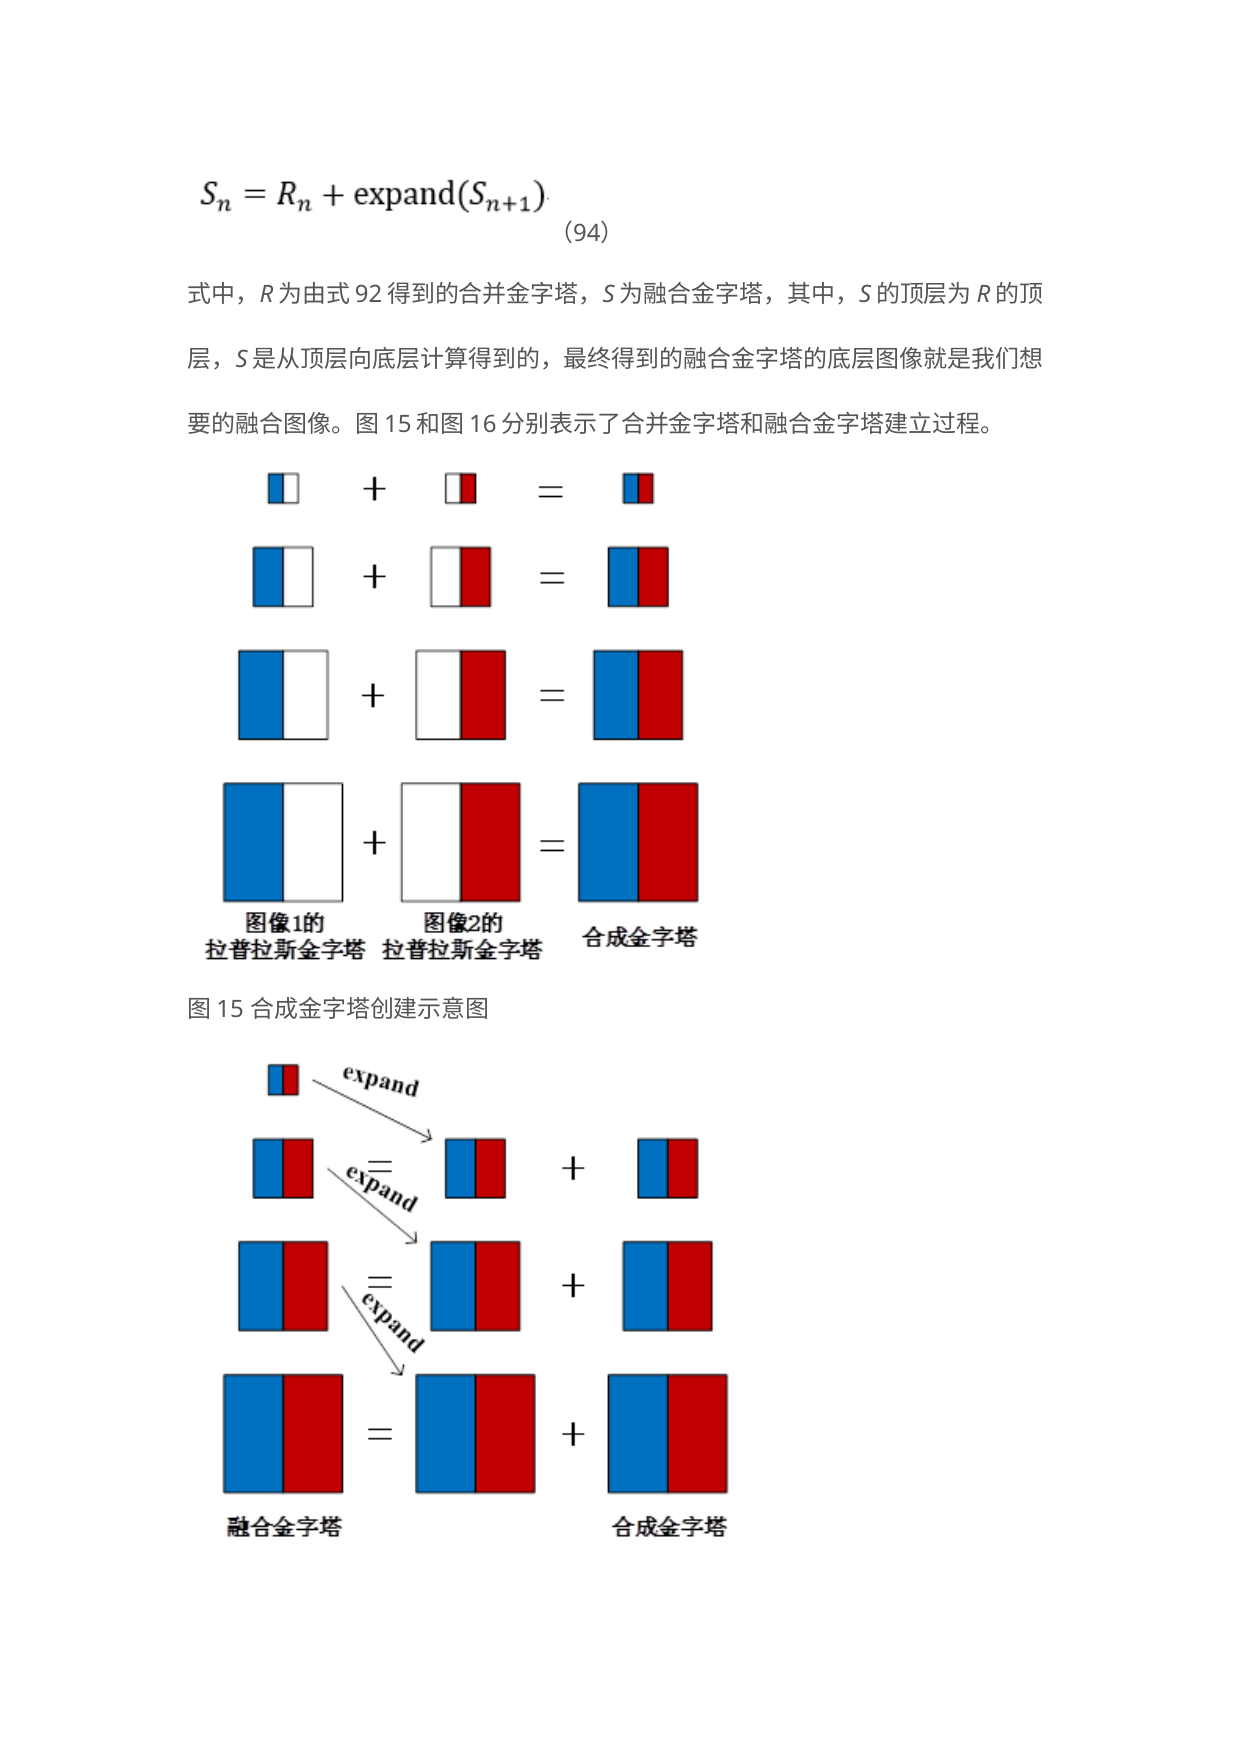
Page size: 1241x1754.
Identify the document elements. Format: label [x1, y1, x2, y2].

picture [187, 1045, 766, 1554]
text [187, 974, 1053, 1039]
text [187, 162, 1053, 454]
picture [187, 162, 549, 232]
picture [187, 460, 738, 969]
